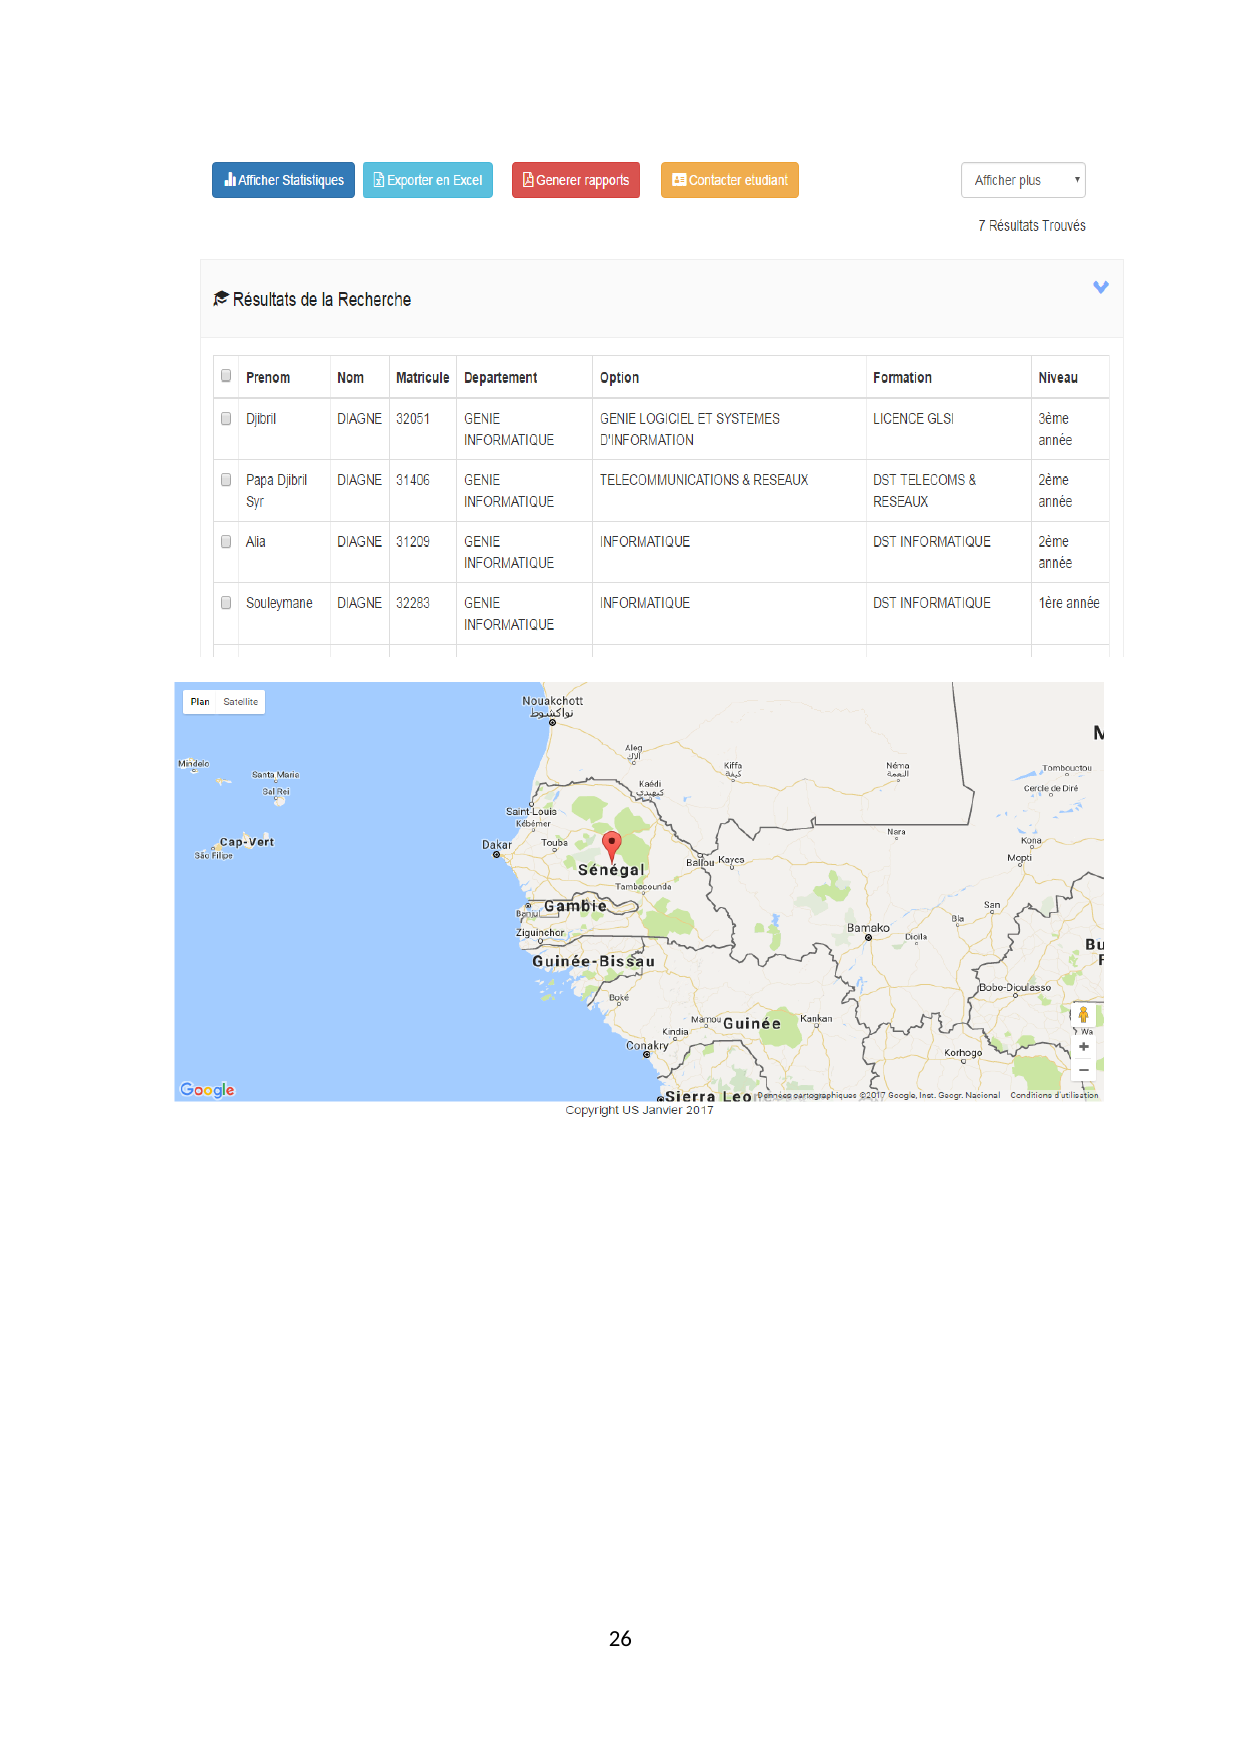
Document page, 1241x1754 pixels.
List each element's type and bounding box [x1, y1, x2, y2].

picture [147, 682, 1131, 1123]
picture [147, 147, 1153, 657]
